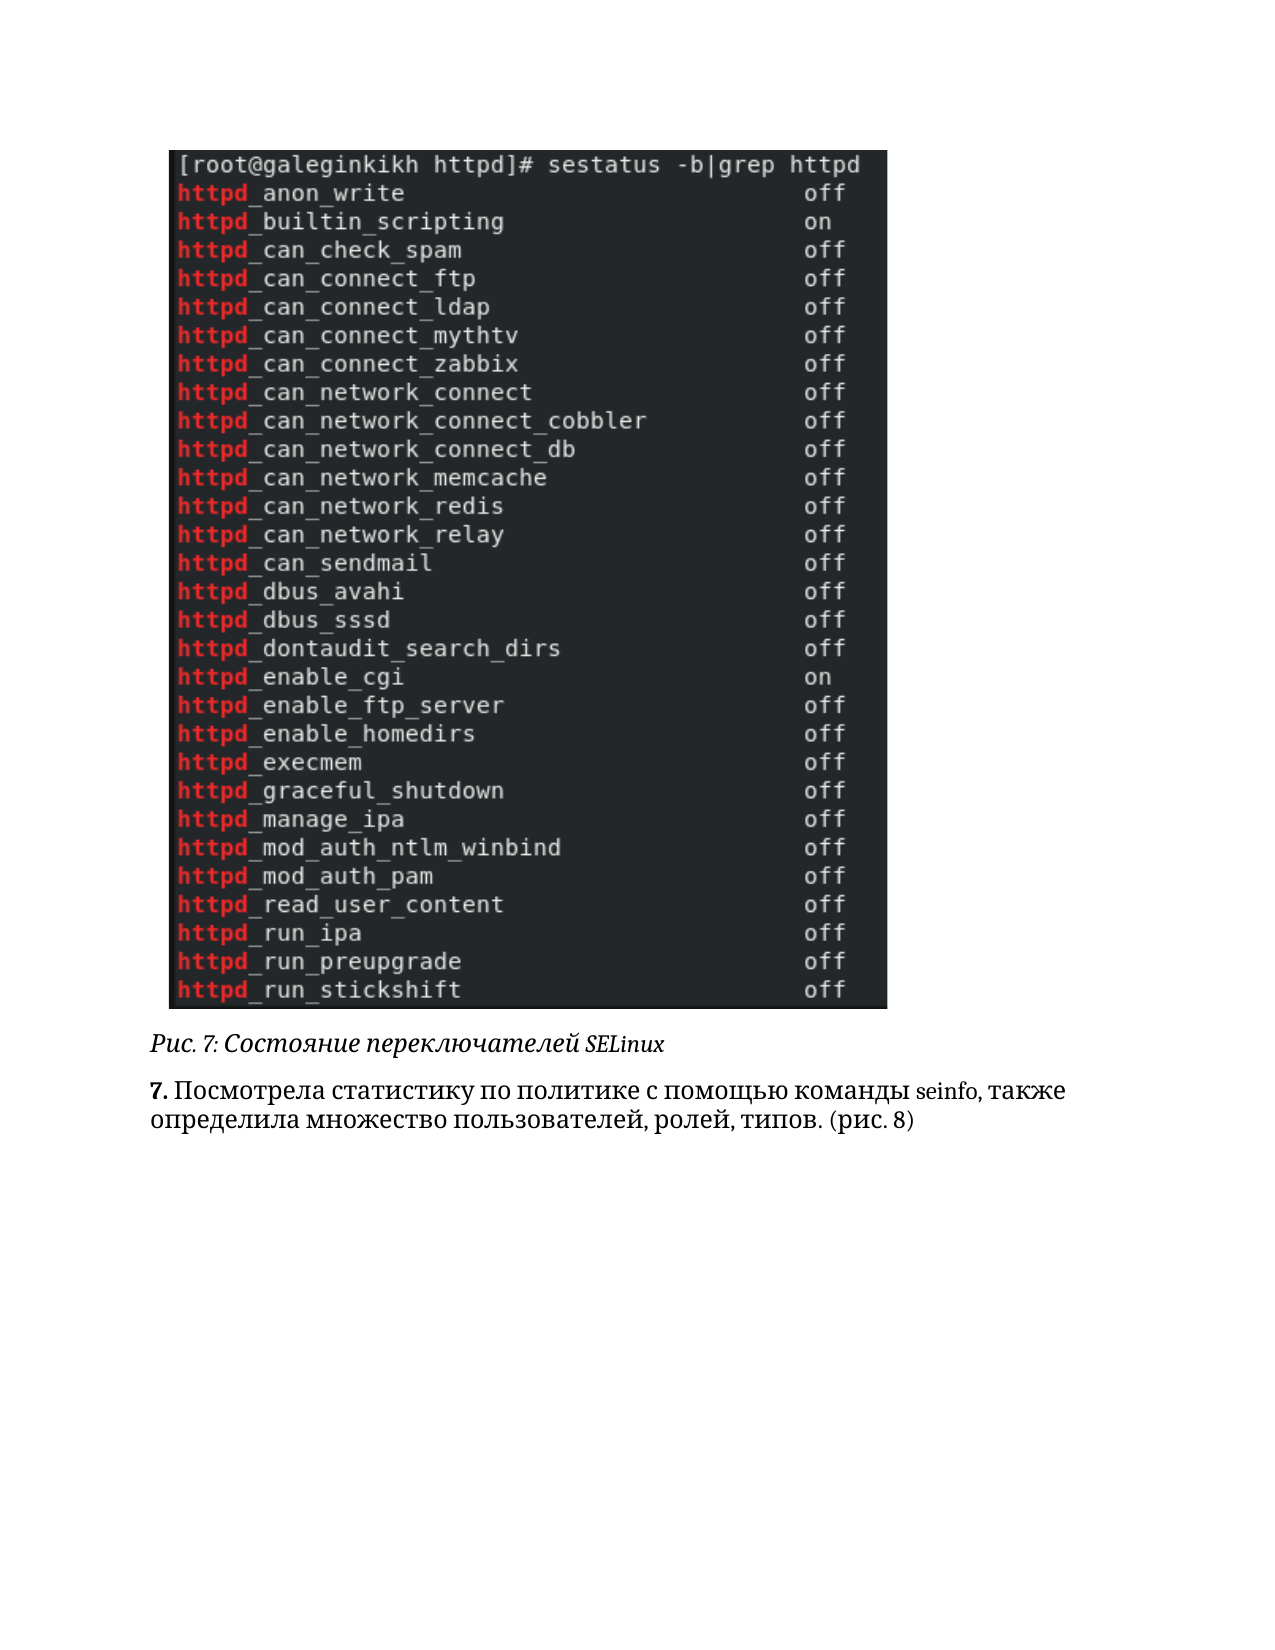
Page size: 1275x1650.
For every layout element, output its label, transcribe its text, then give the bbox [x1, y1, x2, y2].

text Рис. 7: Состояние переключателей SELinux [150, 1030, 1125, 1058]
text 7. Посмотрела статистику по политике с помощью команды seinfo, также определила множество пользователей, ролей, типов. (рис. 8) [150, 1077, 1125, 1135]
picture [168, 150, 888, 1009]
